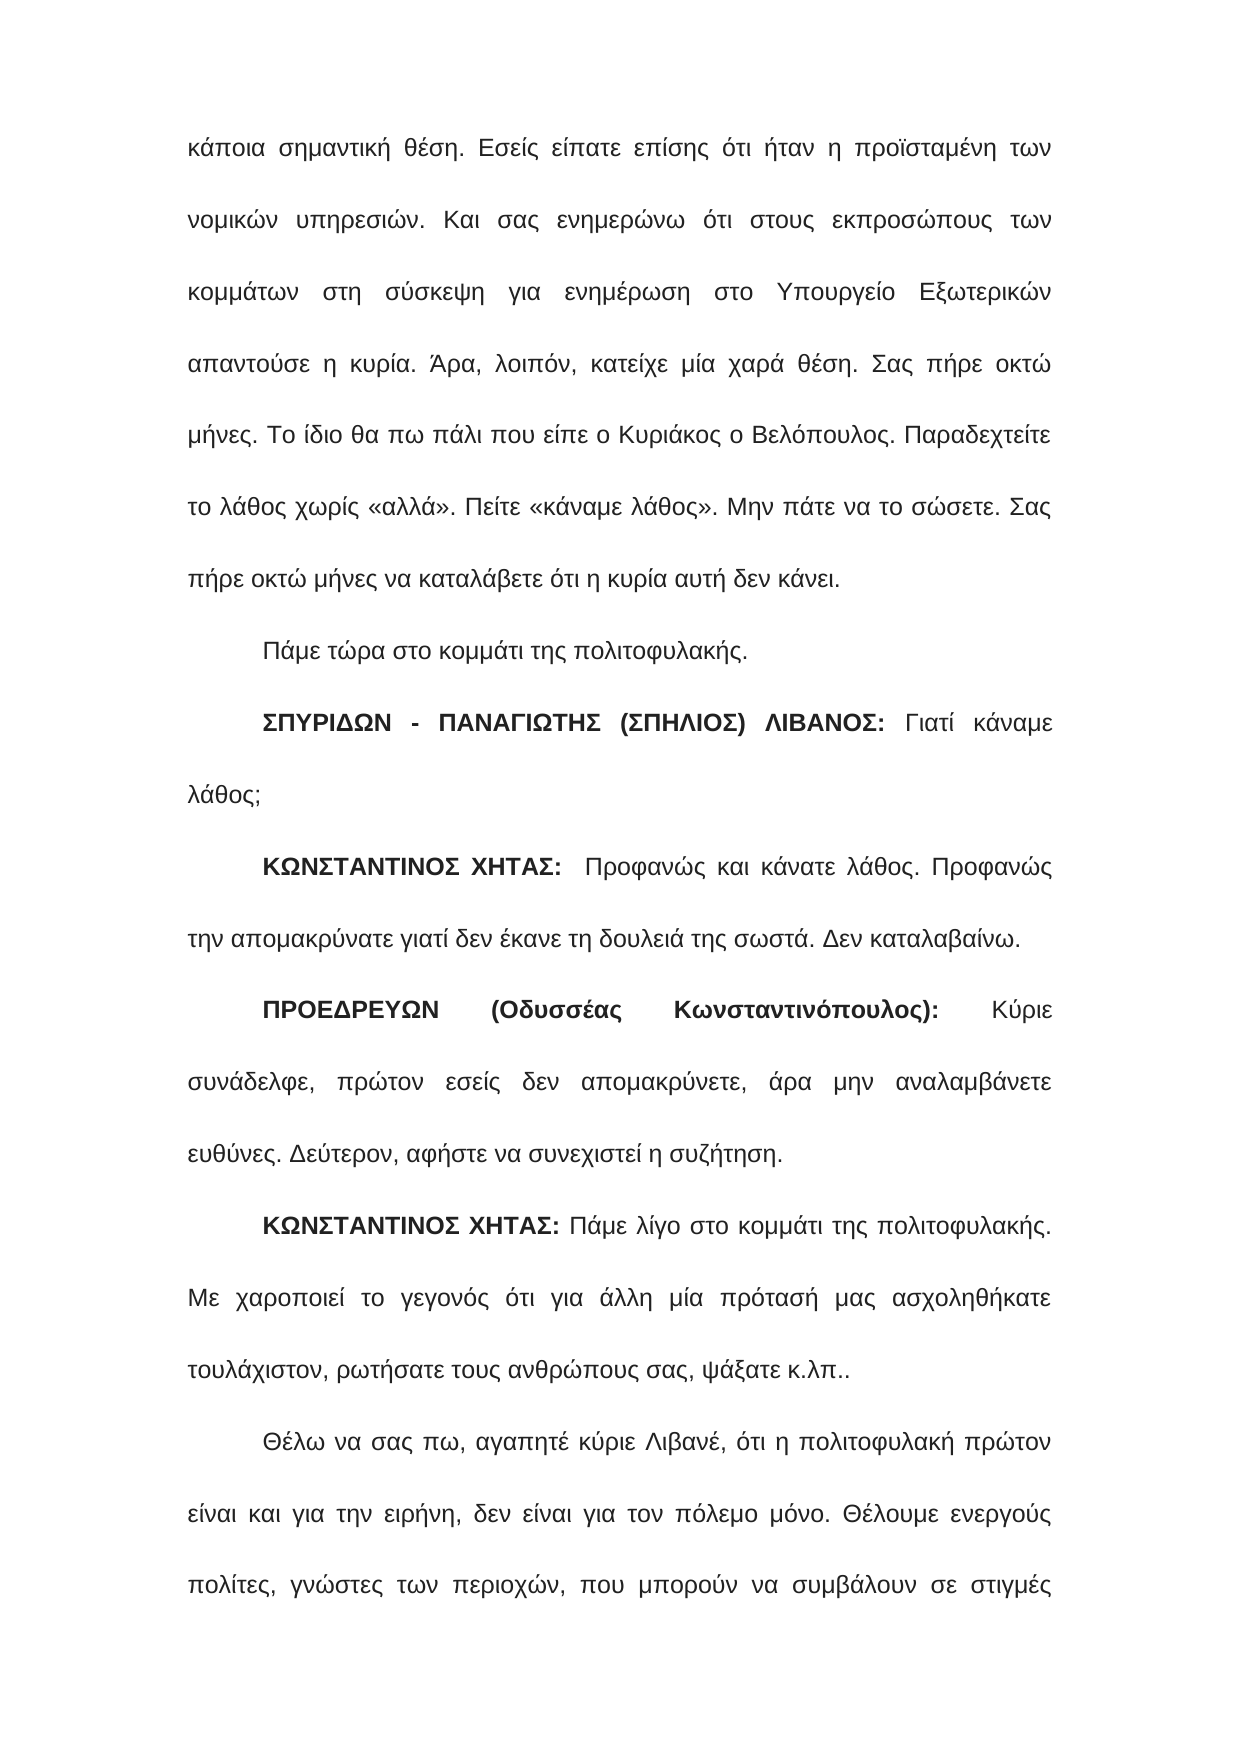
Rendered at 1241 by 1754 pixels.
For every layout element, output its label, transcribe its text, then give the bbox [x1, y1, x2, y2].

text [187, 1427, 1053, 1599]
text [187, 133, 1053, 593]
text ΚΩΝΣΤΑΝΤΙΝΟΣ ΧΗΤΑΣ: Πάμε λίγο στο κομμάτι της πολιτοφυλακής. Με χαροποιεί το γεγονός ότι για άλλη μία πρότασή μας ασχοληθήκατε τουλάχιστον, ρωτήσατε τους ανθρώπους σας, ψάξατε κ.λπ.. [187, 1211, 1053, 1383]
text Πάμε τώρα στο κομμάτι της πολιτοφυλακής. [187, 636, 1053, 665]
text ΚΩΝΣΤΑΝΤΙΝΟΣ ΧΗΤΑΣ: Προφανώς και κάνατε λάθος. Προφανώς την απομακρύνατε γιατί δεν έκανε τη δουλειά της σωστά. Δεν καταλαβαίνω. [187, 852, 1053, 952]
text ΣΠΥΡΙΔΩΝ - ΠΑΝΑΓΙΩΤΗΣ (ΣΠΗΛΙΟΣ) ΛΙΒΑΝΟΣ: Γιατί κάναμε λάθος; [187, 708, 1053, 808]
text ΠΡΟΕΔΡΕΥΩΝ (Οδυσσέας Κωνσταντινόπουλος): Κύριε συνάδελφε, πρώτον εσείς δεν απομακρύνετε, άρα μην αναλαμβάνετε ευθύνες. Δεύτερον, αφήστε να συνεχιστεί η συζήτηση. [187, 995, 1053, 1168]
